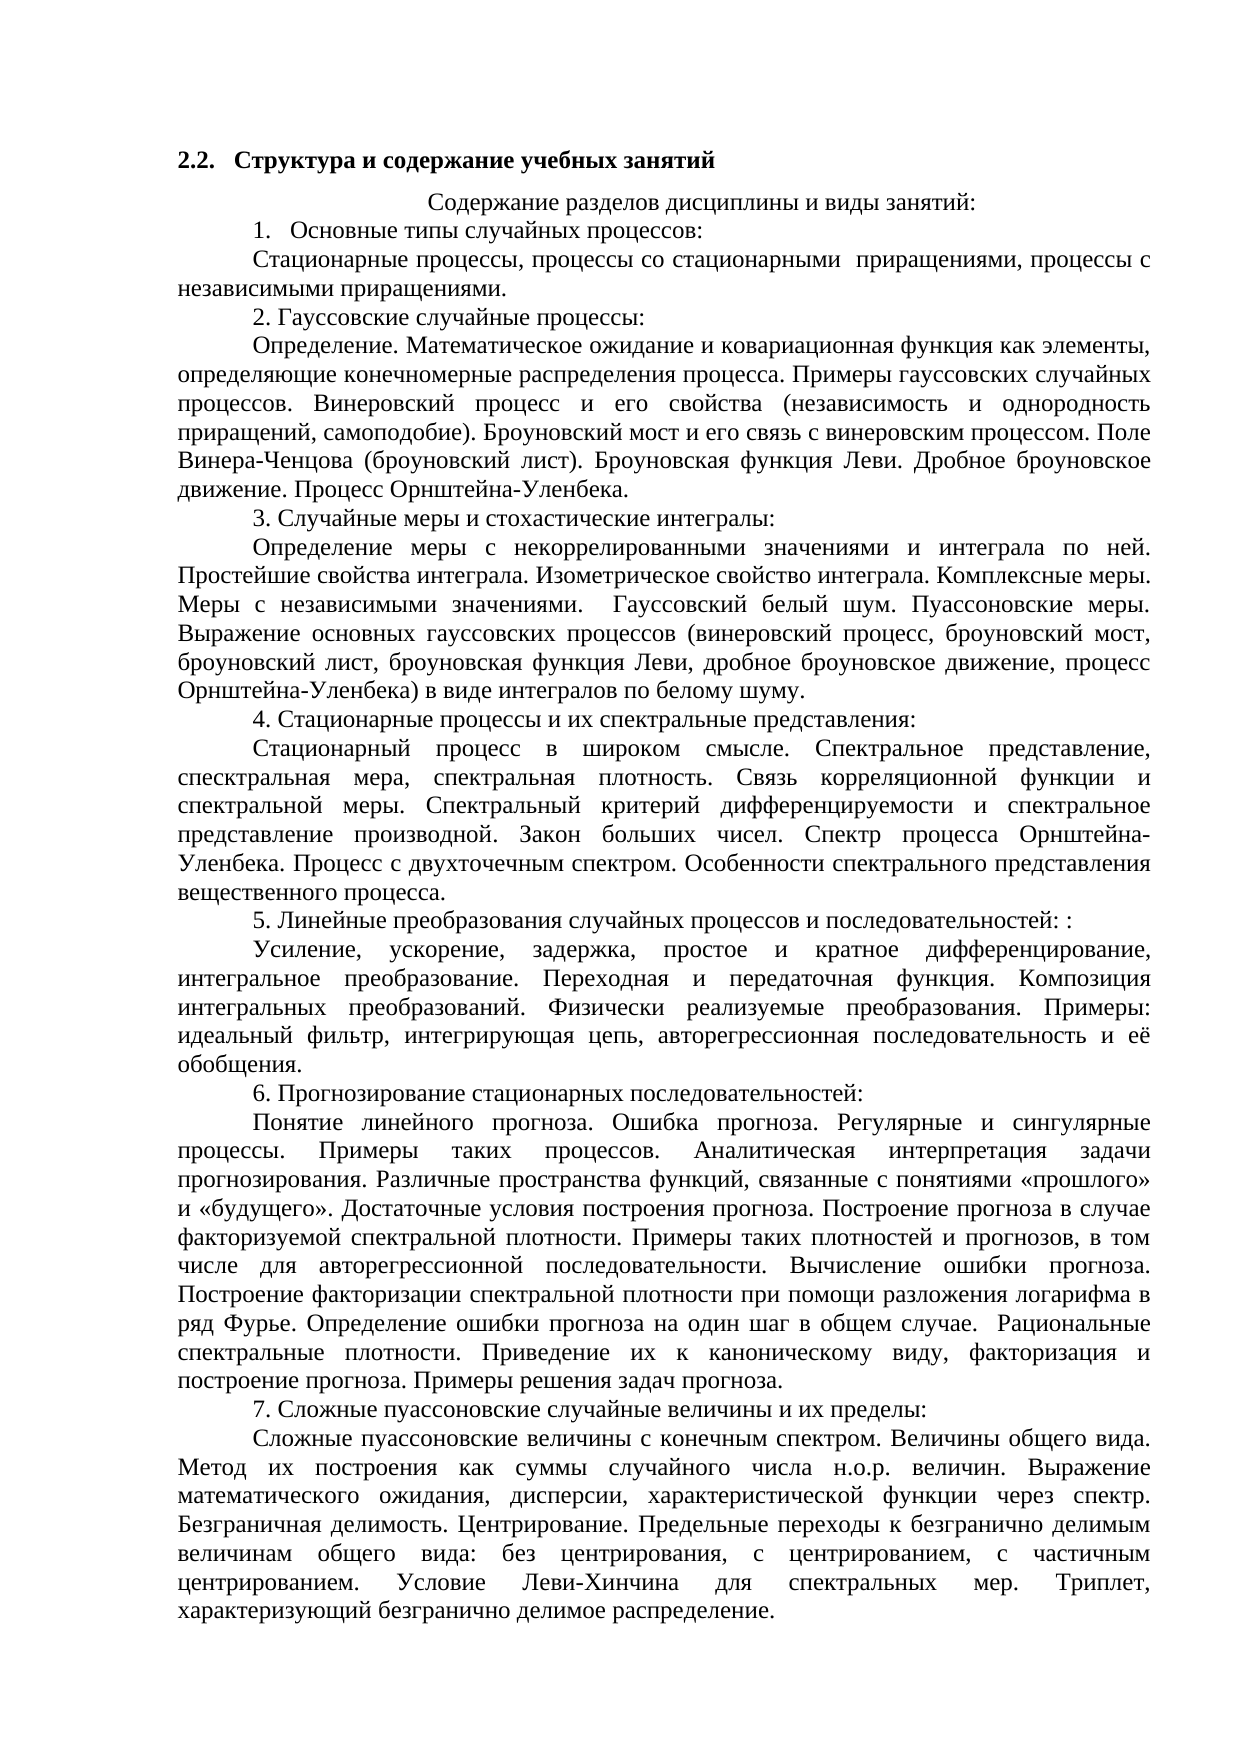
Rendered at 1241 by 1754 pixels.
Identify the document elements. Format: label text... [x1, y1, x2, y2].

text Понятие линейного прогноза. Ошибка прогноза. Регулярные и сингулярные процессы. Примеры таких процессов. Аналитическая интерпретация задачи прогнозирования. Различные пространства функций, связанные с понятиями «прошлого» и «будущего». Достаточные условия построения прогноза. Построение прогноза в случае факторизуемой спектральной плотности. Примеры таких плотностей и прогнозов, в том числе для авторегрессионной последовательности. Вычисление ошибки прогноза. Построение факторизации спектральной плотности при помощи разложения логарифма в ряд Фурье. Определение ошибки прогноза на один шаг в общем случае. Рациональные спектральные плотности. Приведение их к каноническому виду, факторизация и построение прогноза. Примеры решения задач прогноза. [177, 1107, 1152, 1394]
text Определение. Математическое ожидание и ковариационная функция как элементы, определяющие конечномерные распределения процесса. Примеры гауссовских случайных процессов. Винеровский процесс и его свойства (независимость и однородность приращений, самоподобие). Броуновский мост и его связь с винеровским процессом. Поле Винера-Ченцова (броуновский лист). Броуновская функция Леви. Дробное броуновское движение. Процесс Орнштейна-Уленбека. [177, 330, 1152, 503]
text 2.2. Структура и содержание учебных занятий [177, 145, 1152, 174]
text Стационарные процессы, процессы со стационарными приращениями, процессы с независимыми приращениями. [177, 244, 1152, 302]
text Определение меры с некоррелированными значениями и интеграла по ней. Простейшие свойства интеграла. Изометрическое свойство интеграла. Комплексные меры. Меры с независимыми значениями. Гауссовский белый шум. Пуассоновские меры. Выражение основных гауссовских процессов (винеровский процесс, броуновский мост, броуновский лист, броуновская функция Леви, дробное броуновское движение, процесс Орнштейна-Уленбека) в виде интегралов по белому шуму. [177, 532, 1152, 704]
text 4. Стационарные процессы и их спектральные представления: [177, 704, 1152, 733]
text 7. Сложные пуассоновские случайные величины и их пределы: [177, 1394, 1152, 1423]
text Усиление, ускорение, задержка, простое и кратное дифференцирование, интегральное преобразование. Переходная и передаточная функция. Композиция интегральных преобразований. Физически реализуемые преобразования. Примеры: идеальный фильтр, интегрирующая цепь, авторегрессионная последовательность и её обобщения. [177, 934, 1152, 1078]
text 6. Прогнозирование стационарных последовательностей: [177, 1078, 1152, 1107]
text Сложные пуассоновские величины с конечным спектром. Величины общего вида. Метод их построения как суммы случайного числа н.о.р. величин. Выражение математического ожидания, дисперсии, характеристической функции через спектр. Безграничная делимость. Центрирование. Предельные переходы к безгранично делимым величинам общего вида: без центрирования, с центрированием, с частичным центрированием. Условие Леви-Хинчина для спектральных мер. Триплет, характеризующий безгранично делимое распределение. [177, 1423, 1152, 1624]
text 5. Линейные преобразования случайных процессов и последовательностей: : [177, 905, 1152, 934]
text Содержание разделов дисциплины и виды занятий: [177, 187, 1152, 215]
text Стационарный процесс в широком смысле. Спектральное представление, спесктральная мера, спектральная плотность. Связь корреляционной функции и спектральной меры. Спектральный критерий дифференцируемости и спектральное представление производной. Закон больших чисел. Спектр процесса Орнштейна-Уленбека. Процесс с двухточечным спектром. Особенности спектрального представления вещественного процесса. [177, 733, 1152, 905]
list Основные типы случайных процессов: [252, 215, 1152, 244]
text 2. Гауссовские случайные процессы: [177, 302, 1152, 330]
text 3. Случайные меры и стохастические интегралы: [177, 503, 1152, 532]
